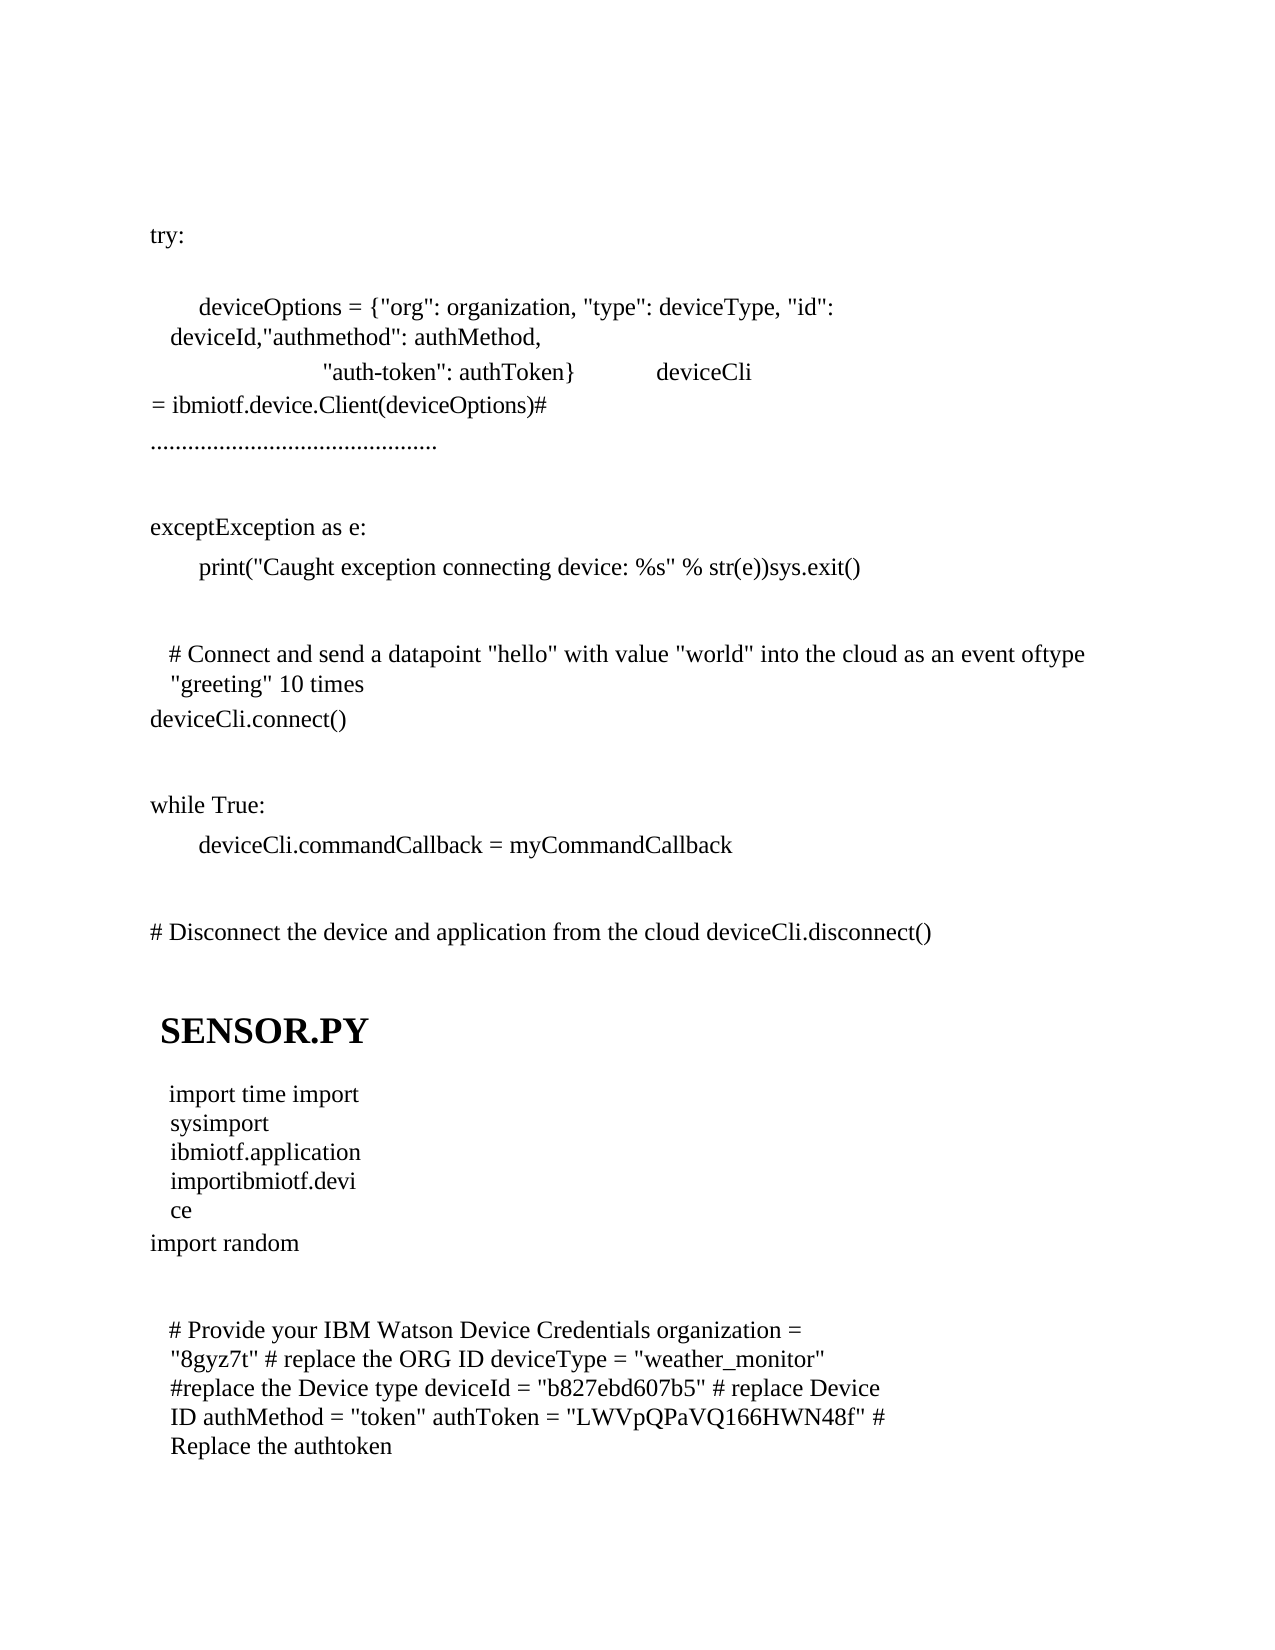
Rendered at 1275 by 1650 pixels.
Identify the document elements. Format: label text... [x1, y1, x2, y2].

text import random [150, 1228, 1217, 1257]
text exceptException as e: [150, 512, 1217, 541]
text SENSOR.PY [160, 1008, 1217, 1052]
text "auth-token": authToken} deviceCli [322, 357, 1217, 386]
text deviceOptions = {"org": organization, "type": deviceType, "id": deviceId,"authmethod": authMethod, [170, 292, 1046, 351]
text while True: [150, 790, 1217, 819]
text import time import sysimport ibmiotf.application importibmiotf.device [169, 1079, 365, 1223]
text # Provide your IBM Watson Device Credentials organization = "8gyz7t" # replace the ORG ID deviceType = "weather_monitor" #replace the Device type deviceId = "b827ebd607b5" # replace Device ID authMethod = "token" authToken = "LWVpQPaVQ166HWN48f" # Replace the authtoken [169, 1315, 891, 1459]
text try: [150, 220, 1217, 249]
text = ibmiotf.device.Client(deviceOptions)# [151, 391, 1217, 419]
text .............................................. [150, 426, 1217, 454]
text # Disconnect the device and application from the cloud deviceCli.disconnect() [150, 917, 1217, 946]
text deviceCli.connect() [150, 704, 1217, 733]
text # Connect and send a datapoint "hello" with value "world" into the cloud as an event oftype "greeting" 10 times [169, 639, 1129, 697]
text print("Caught exception connecting device: %s" % str(e))sys.exit() [199, 552, 1217, 581]
text deviceCli.commandCallback = myCommandCallback [198, 830, 1217, 859]
